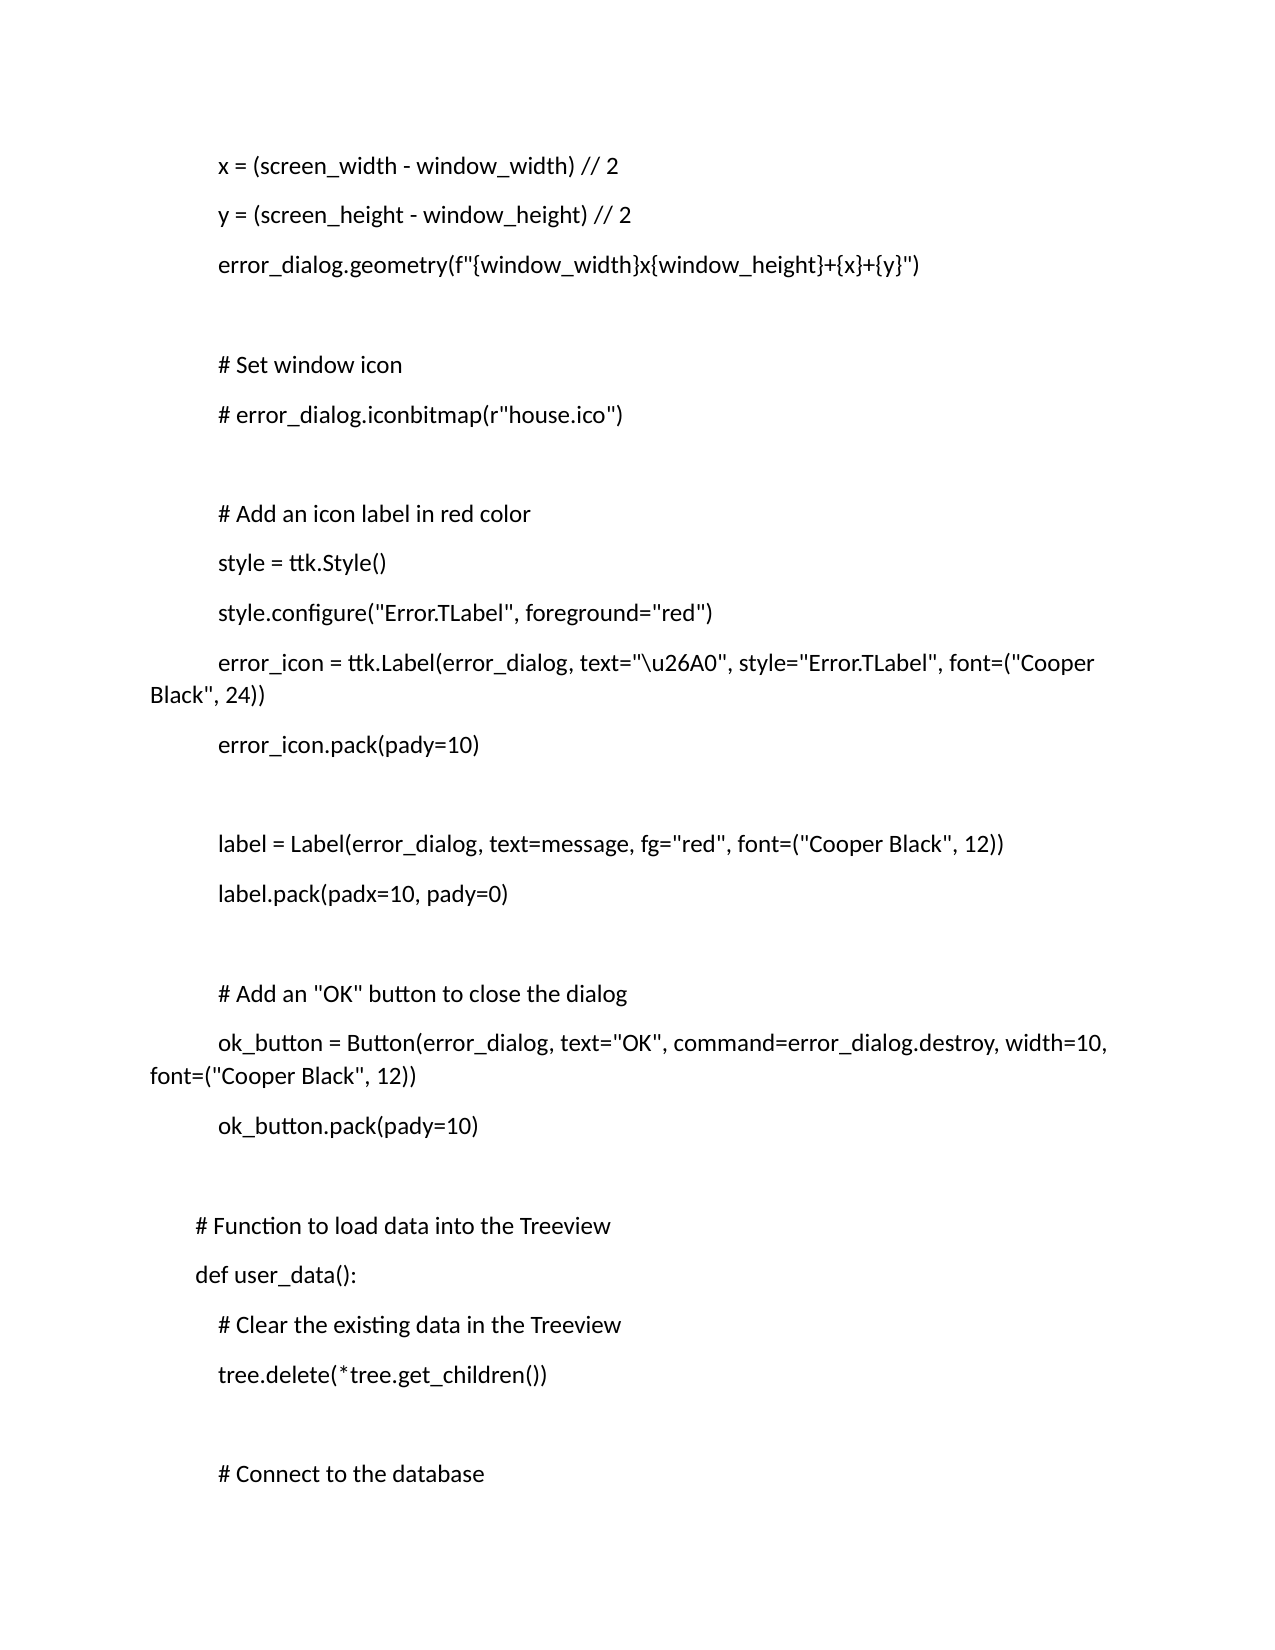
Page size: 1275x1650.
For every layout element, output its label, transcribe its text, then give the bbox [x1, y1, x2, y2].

text tree.delete(*tree.get_children()) [150, 1359, 1125, 1389]
text style.configure("Error.TLabel", foreground="red") [150, 597, 1125, 628]
text label.pack(padx=10, pady=0) [150, 878, 1125, 908]
text # Connect to the database [150, 1458, 1125, 1488]
text # Clear the existing data in the Treeview [150, 1309, 1125, 1340]
text x = (screen_width - window_width) // 2 [150, 150, 1125, 181]
text # Add an icon label in red color [150, 498, 1125, 528]
text # Add an "OK" button to close the dialog [150, 978, 1125, 1008]
text error_icon = ttk.Label(error_dialog, text="\u26A0", style="Error.TLabel", font=("Cooper Black", 24)) [150, 647, 1125, 710]
text y = (screen_height - window_height) // 2 [150, 199, 1125, 230]
text error_icon.pack(pady=10) [150, 729, 1125, 760]
text style = ttk.Style() [150, 547, 1125, 578]
text ok_button = Button(error_dialog, text="OK", command=error_dialog.destroy, width=10, font=("Cooper Black", 12)) [150, 1027, 1125, 1091]
text label = Label(error_dialog, text=message, fg="red", font=("Cooper Black", 12)) [150, 828, 1125, 859]
text # error_dialog.iconbitmap(r"house.ico") [150, 399, 1125, 429]
text # Function to load data into the Treeview [150, 1210, 1125, 1241]
text # Set window icon [150, 349, 1125, 380]
text error_dialog.geometry(f"{window_width}x{window_height}+{x}+{y}") [150, 249, 1125, 280]
text def user_data(): [150, 1259, 1125, 1290]
text ok_button.pack(pady=10) [150, 1110, 1125, 1141]
